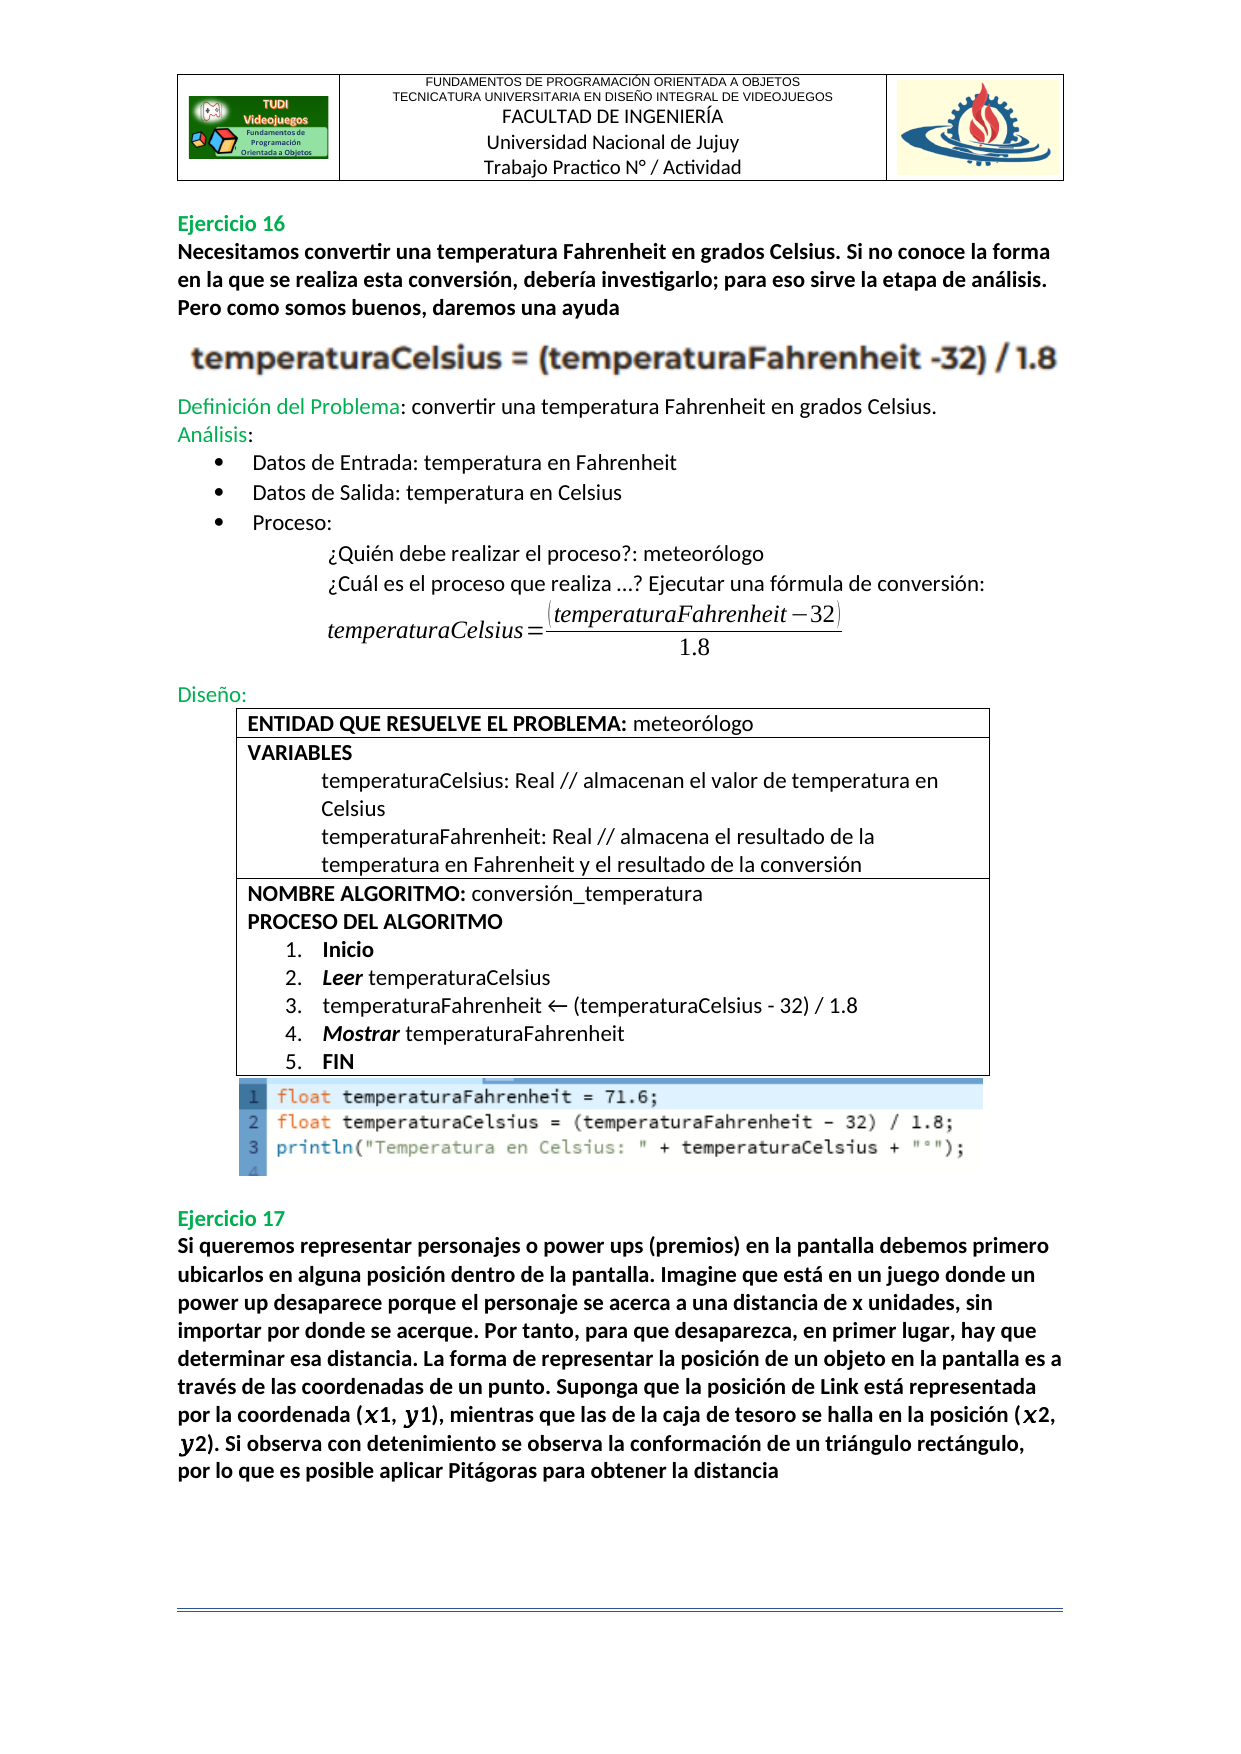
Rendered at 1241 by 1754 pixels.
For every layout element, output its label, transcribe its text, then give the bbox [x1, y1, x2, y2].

text Diseño: [177, 680, 1063, 708]
table_header ENTIDAD QUE RESUELVE EL PROBLEMA: meteorólogo [237, 709, 989, 737]
list Datos de Entrada: temperatura en Fahrenheit [215, 448, 1063, 476]
text Definición del Problema: convertir una temperatura Fahrenheit en grados Celsius. [177, 392, 1063, 420]
list ¿Quién debe realizar el proceso?: meteorólogo [327, 539, 1063, 567]
picture [177, 321, 1063, 392]
text Necesitamos convertir una temperatura Fahrenheit en grados Celsius. Si no conoce la forma en la que se realiza esta conversión, debería investigarlo; para eso sirve la etapa de análisis. Pero como somos buenos, daremos una ayuda [177, 237, 1063, 321]
text Si queremos representar personajes o power ups (premios) en la pantalla debemos primero ubicarlos en alguna posición dentro de la pantalla. Imagine que está en un juego donde un power up desaparece porque el personaje se acerca a una distancia de x unidades, sin importar por donde se acerque. Por tanto, para que desaparezca, en primer lugar, hay que determinar esa distancia. La forma de representar la posición de un objeto en la pantalla es a través de las coordenadas de un punto. Suponga que la posición de Link está representada por la coordenada (𝑥1, 𝑦1), mientras que las de la caja de tesoro se halla en la posición (𝑥2, 𝑦2). Si observa con detenimiento se observa la conformación de un triángulo rectángulo, por lo que es posible aplicar Pitágoras para obtener la distancia [177, 1232, 1063, 1485]
list Datos de Salida: temperatura en Celsius [215, 478, 1063, 506]
list ¿Cuál es el proceso que realiza …? Ejecutar una fórmula de conversión: [327, 569, 1063, 597]
text Ejercicio 17 [177, 1204, 1063, 1232]
picture [239, 1078, 983, 1176]
text Análisis: [177, 420, 1063, 448]
picture [188, 96, 329, 159]
list Proceso: [215, 508, 1063, 537]
text Ejercicio 16 [177, 209, 1063, 237]
table_cell VARIABLES temperaturaCelsius: Real // almacenan el valor de temperatura en Celsius temperaturaFahrenheit: Real // almacena el resultado de la temperatura en Fahrenheit y el resultado de la conversión [237, 738, 989, 878]
table_cell NOMBRE ALGORITMO: conversión_temperatura PROCESO DEL ALGORITMO Inicio Leer temperaturaCelsius temperaturaFahrenheit ← (temperaturaCelsius - 32) / 1.8 Mostrar temperaturaFahrenheit FIN [237, 879, 989, 1075]
picture [897, 80, 1060, 175]
